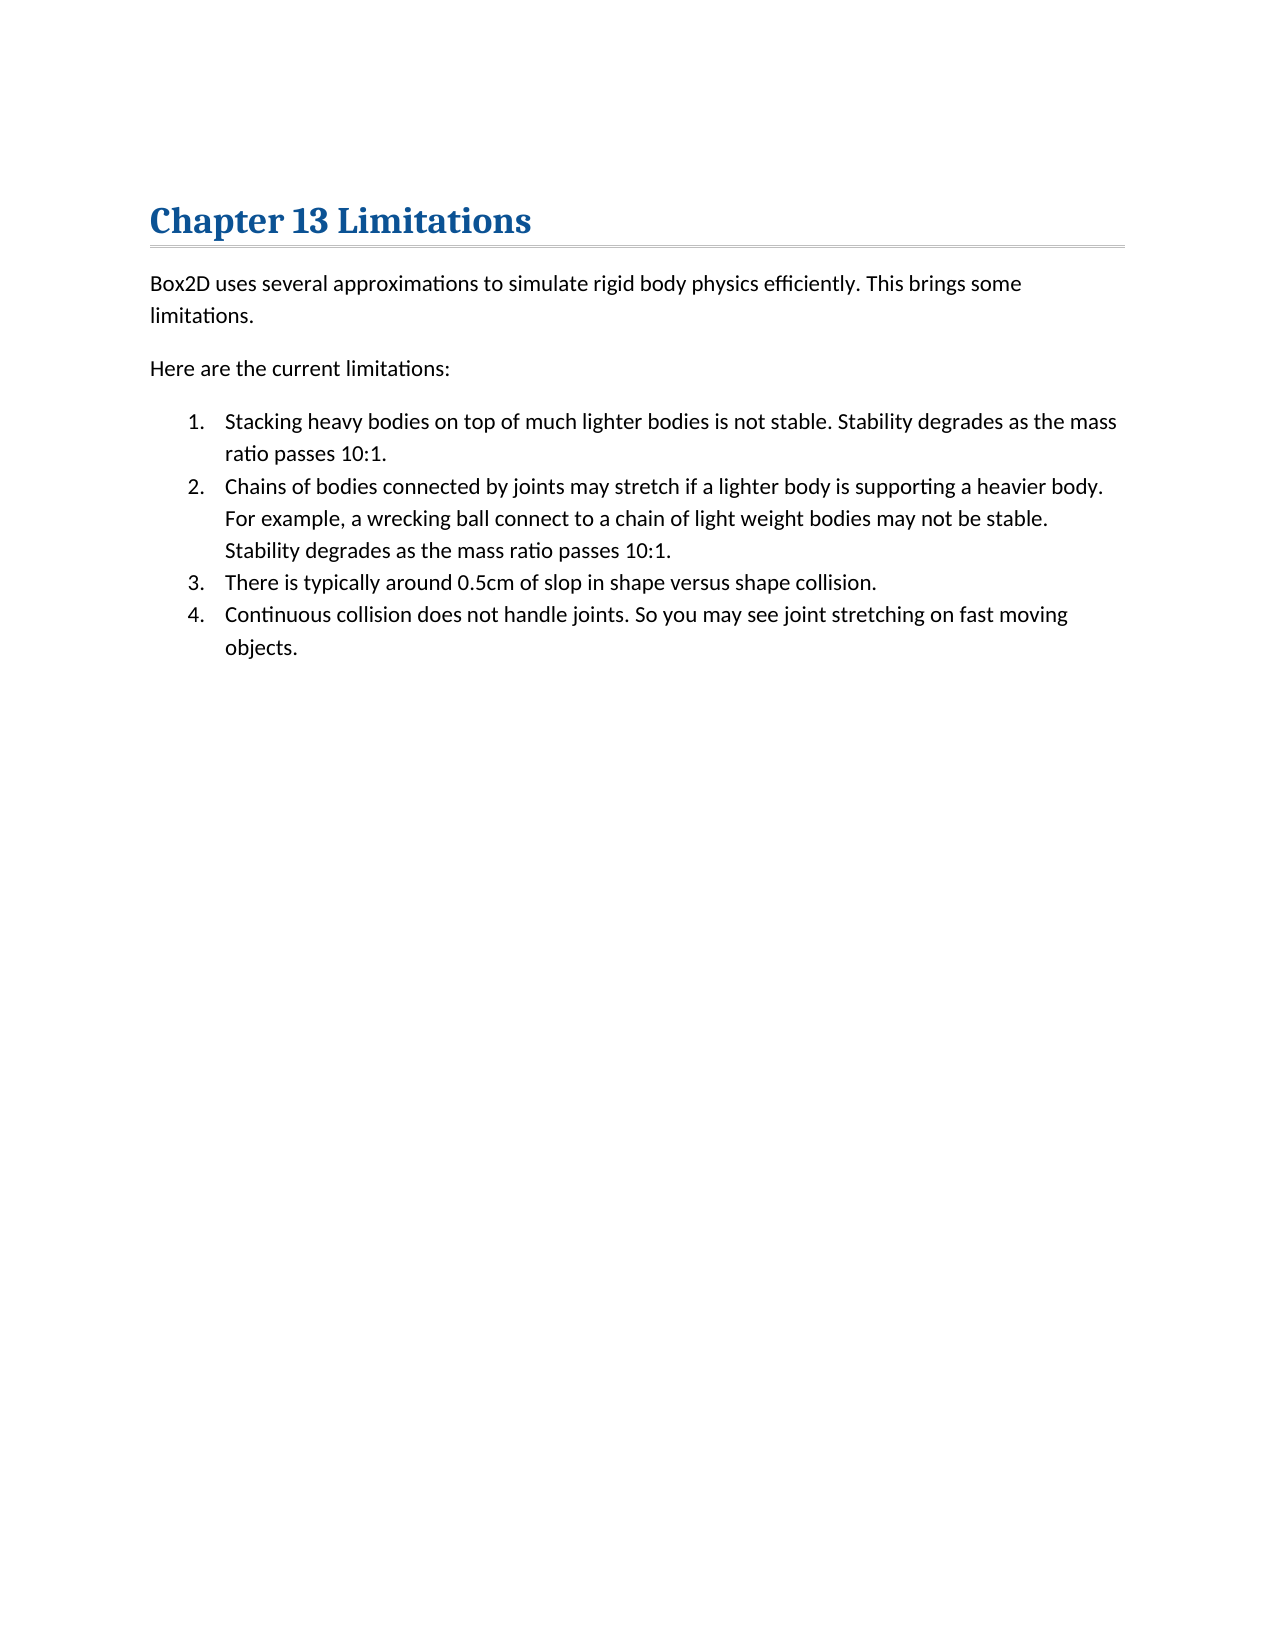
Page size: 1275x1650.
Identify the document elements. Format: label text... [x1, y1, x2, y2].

list Continuous collision does not handle joints. So you may see joint stretching on fast moving objects. [187, 601, 1125, 661]
list Stacking heavy bodies on top of much lighter bodies is not stable. Stability degrades as the mass ratio passes 10:1. [187, 407, 1125, 468]
text Here are the current limitations: [150, 354, 1125, 382]
list Chains of bodies connected by joints may stretch if a lighter body is supporting a heavier body. For example, a wrecking ball connect to a chain of light weight bodies may not be stable. Stability degrades as the mass ratio passes 10:1. [187, 472, 1125, 564]
list There is typically around 0.5cm of slop in shape versus shape collision. [187, 568, 1125, 596]
subtitle Limitations [150, 200, 1125, 245]
text Box2D uses several approximations to simulate rigid body physics efficiently. This brings some limitations. [150, 269, 1125, 329]
